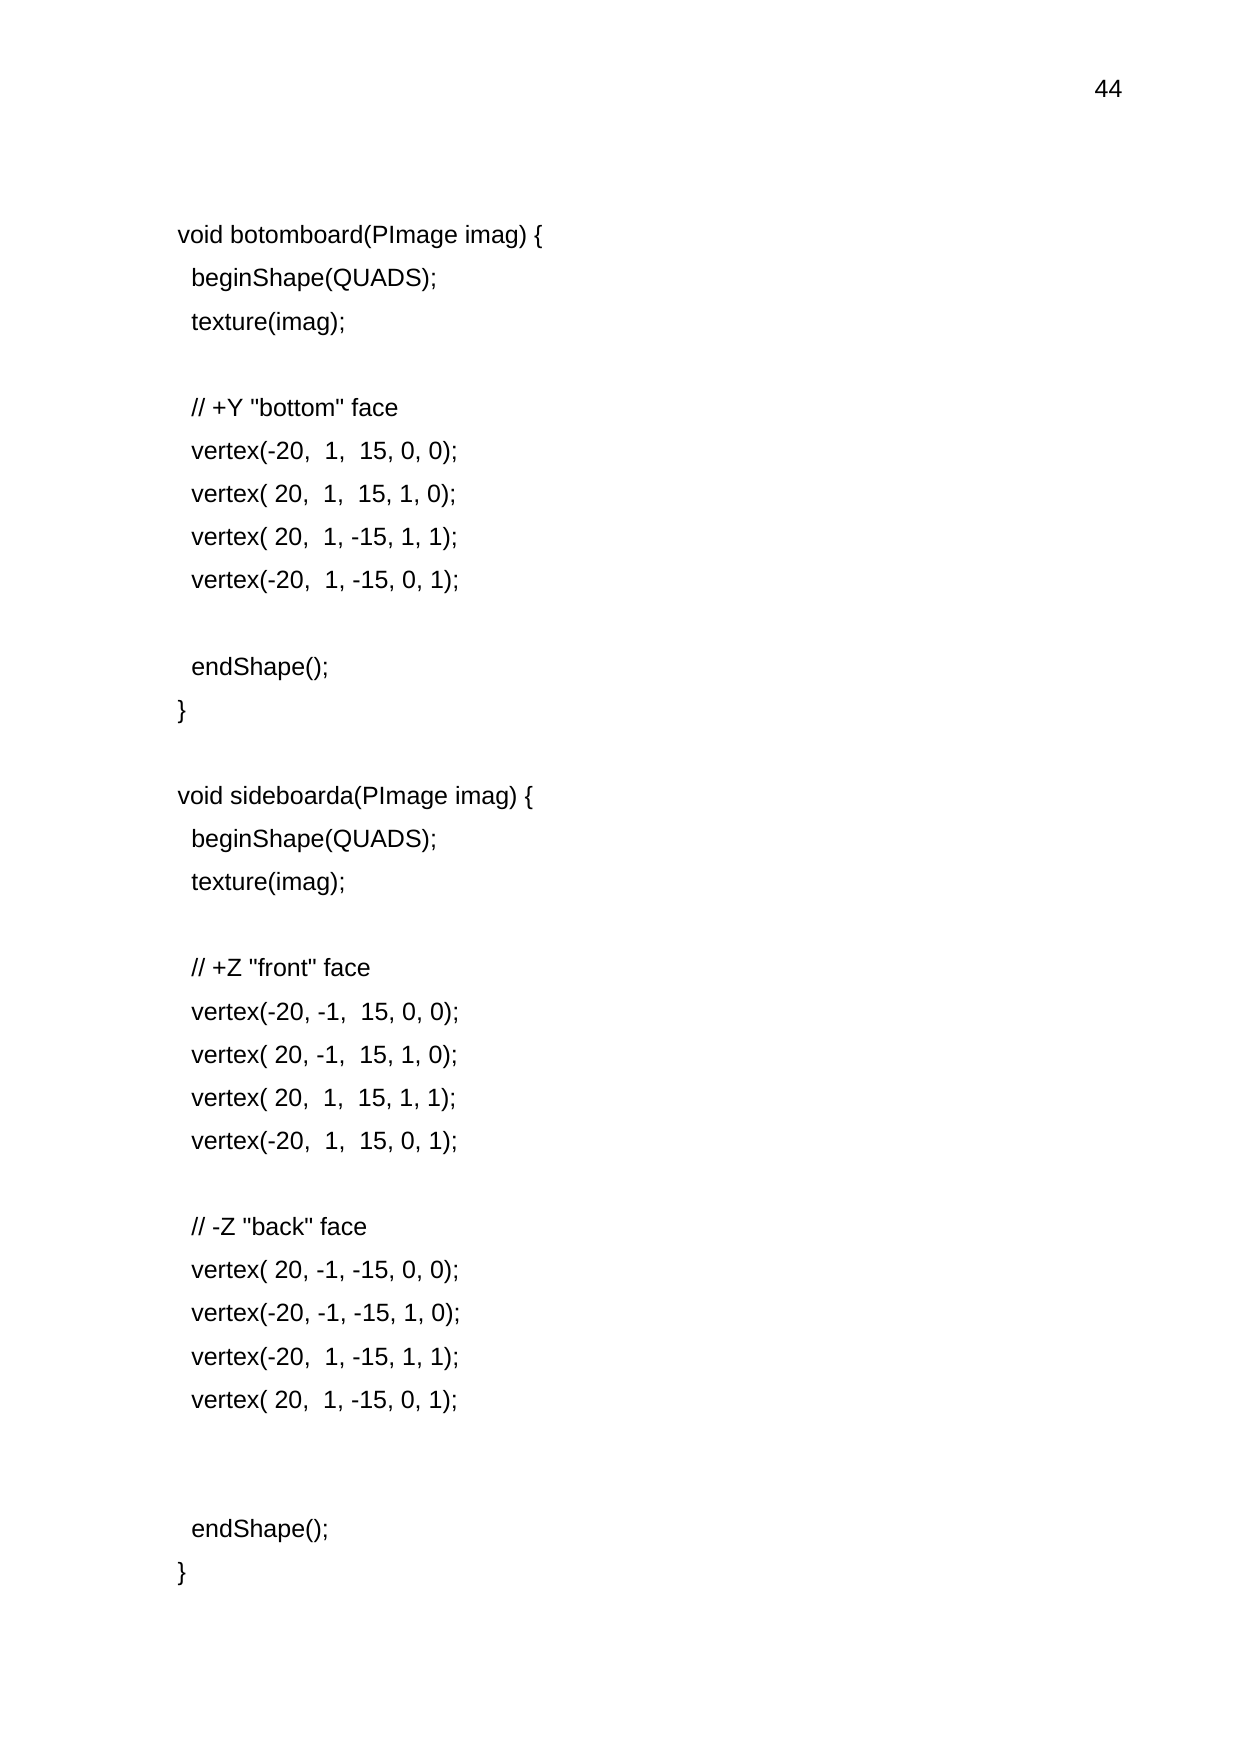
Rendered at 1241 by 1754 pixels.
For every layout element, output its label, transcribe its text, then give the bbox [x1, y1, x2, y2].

text } [177, 695, 1122, 723]
text void botomboard(PImage imag) { [177, 220, 1122, 249]
text // -Z "back" face [177, 1212, 1122, 1241]
text texture(imag); [177, 867, 1122, 896]
text vertex( 20, -1, 15, 1, 0); [177, 1040, 1122, 1068]
text vertex(-20, 1, -15, 0, 1); [177, 565, 1122, 594]
text vertex( 20, 1, 15, 1, 1); [177, 1083, 1122, 1112]
text vertex(-20, 1, 15, 0, 1); [177, 1126, 1122, 1155]
text vertex( 20, 1, -15, 0, 1); [177, 1385, 1122, 1413]
text endShape(); [177, 1514, 1122, 1543]
text beginShape(QUADS); [177, 263, 1122, 292]
text vertex( 20, -1, -15, 0, 0); [177, 1255, 1122, 1284]
text // +Z "front" face [177, 953, 1122, 982]
text vertex( 20, 1, 15, 1, 0); [177, 479, 1122, 508]
text vertex(-20, 1, -15, 1, 1); [177, 1342, 1122, 1370]
text } [177, 1557, 1122, 1586]
text vertex( 20, 1, -15, 1, 1); [177, 522, 1122, 551]
text vertex(-20, -1, -15, 1, 0); [177, 1298, 1122, 1327]
text vertex(-20, 1, 15, 0, 0); [177, 436, 1122, 465]
text vertex(-20, -1, 15, 0, 0); [177, 997, 1122, 1025]
text // +Y "bottom" face [177, 393, 1122, 422]
text void sideboarda(PImage imag) { [177, 781, 1122, 810]
text endShape(); [177, 652, 1122, 680]
text beginShape(QUADS); [177, 824, 1122, 853]
text texture(imag); [177, 307, 1122, 335]
